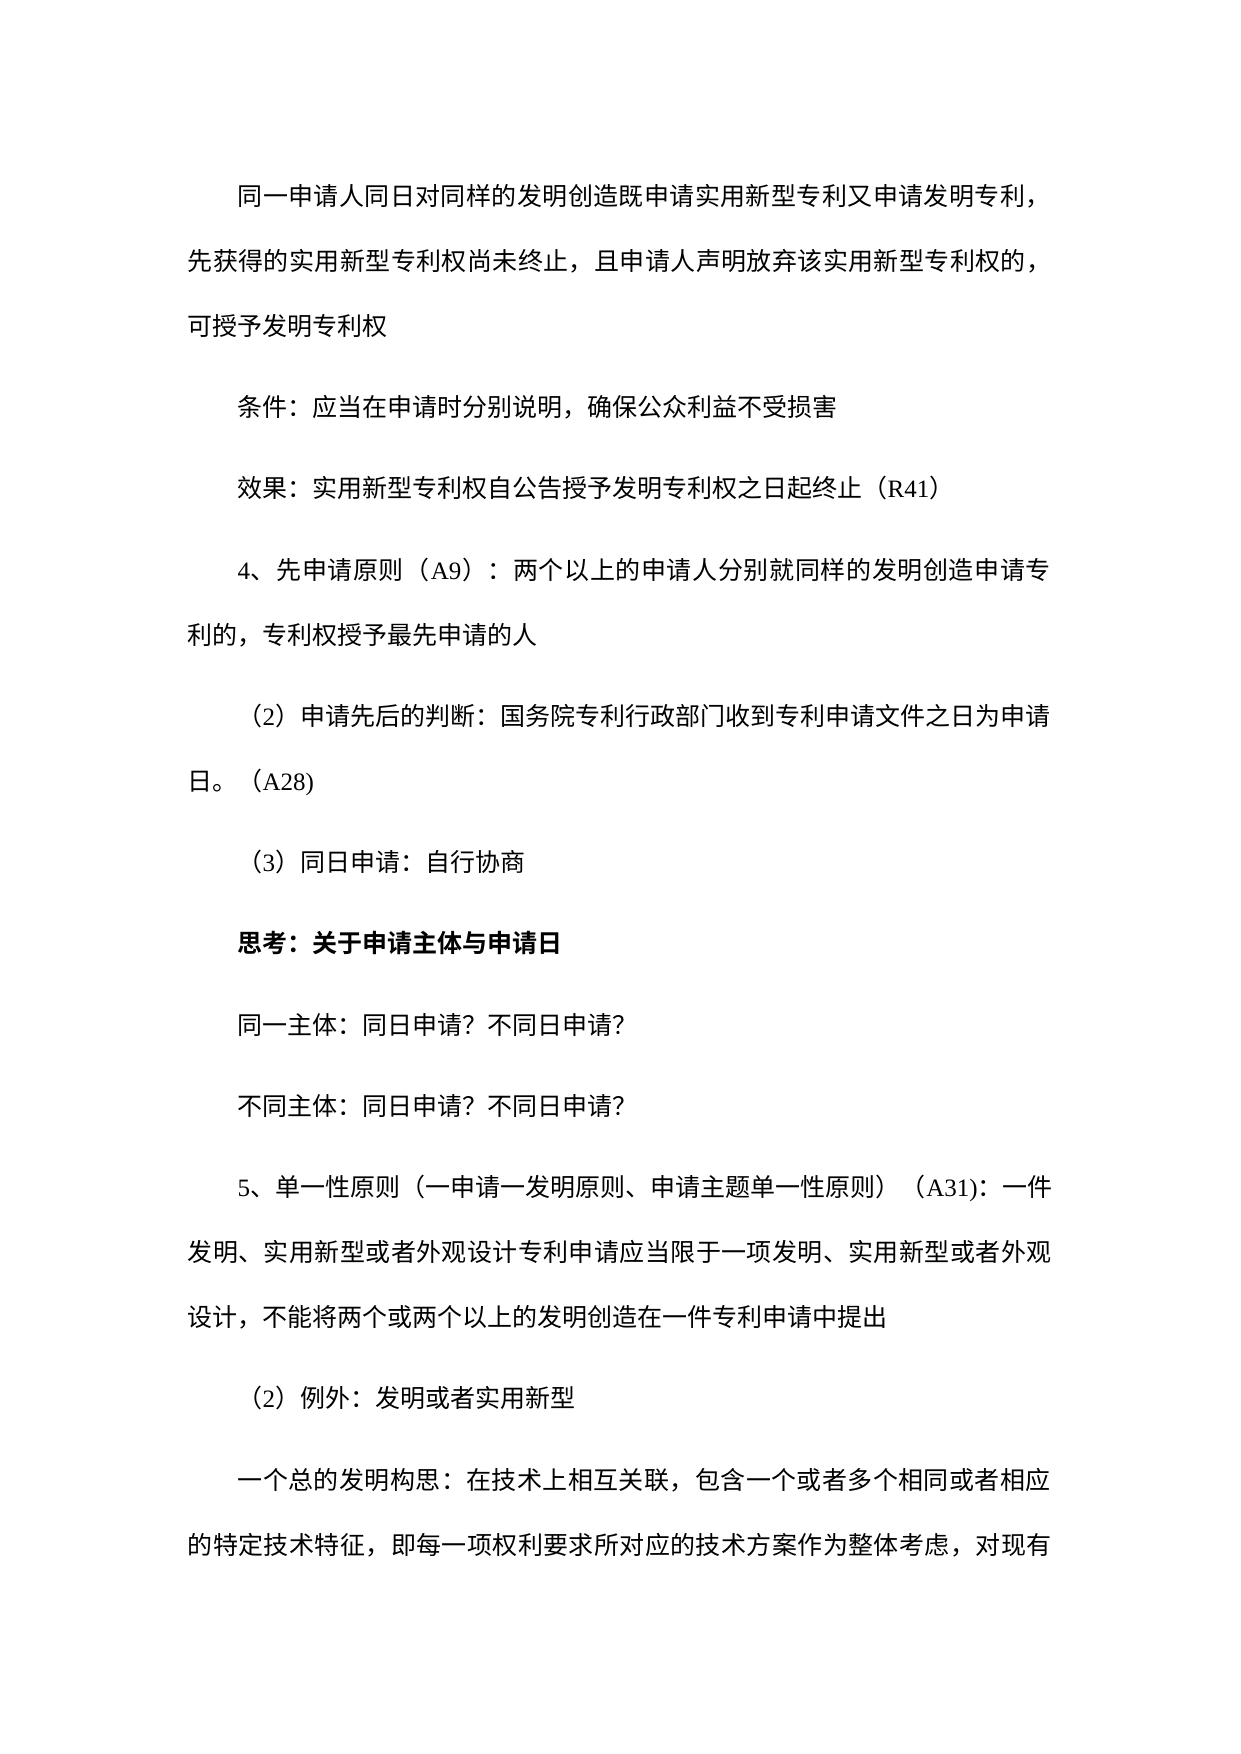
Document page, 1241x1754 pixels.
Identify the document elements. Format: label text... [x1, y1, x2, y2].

text 同一主体：同日申请？不同日申请？ [187, 991, 1053, 1056]
text （2）例外：发明或者实用新型 [187, 1364, 1053, 1429]
text （3）同日申请：自行协商 [187, 828, 1053, 893]
text 同一申请人同日对同样的发明创造既申请实用新型专利又申请发明专利，先获得的实用新型专利权尚未终止，且申请人声明放弃该实用新型专利权的，可授予发明专利权 [187, 162, 1053, 357]
text 4、先申请原则（A9）：两个以上的申请人分别就同样的发明创造申请专利的，专利权授予最先申请的人 [187, 536, 1053, 666]
text 条件：应当在申请时分别说明，确保公众利益不受损害 [187, 373, 1053, 438]
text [187, 1446, 1053, 1576]
text 不同主体：同日申请？不同日申请？ [187, 1072, 1053, 1137]
text 思考：关于申请主体与申请日 [187, 909, 1053, 974]
text 效果：实用新型专利权自公告授予发明专利权之日起终止（R41） [187, 454, 1053, 519]
text 5、单一性原则（一申请一发明原则、申请主题单一性原则）（A31)：一件发明、实用新型或者外观设计专利申请应当限于一项发明、实用新型或者外观设计，不能将两个或两个以上的发明创造在一件专利申请中提出 [187, 1153, 1053, 1348]
text （2）申请先后的判断：国务院专利行政部门收到专利申请文件之日为申请日。（A28) [187, 682, 1053, 812]
